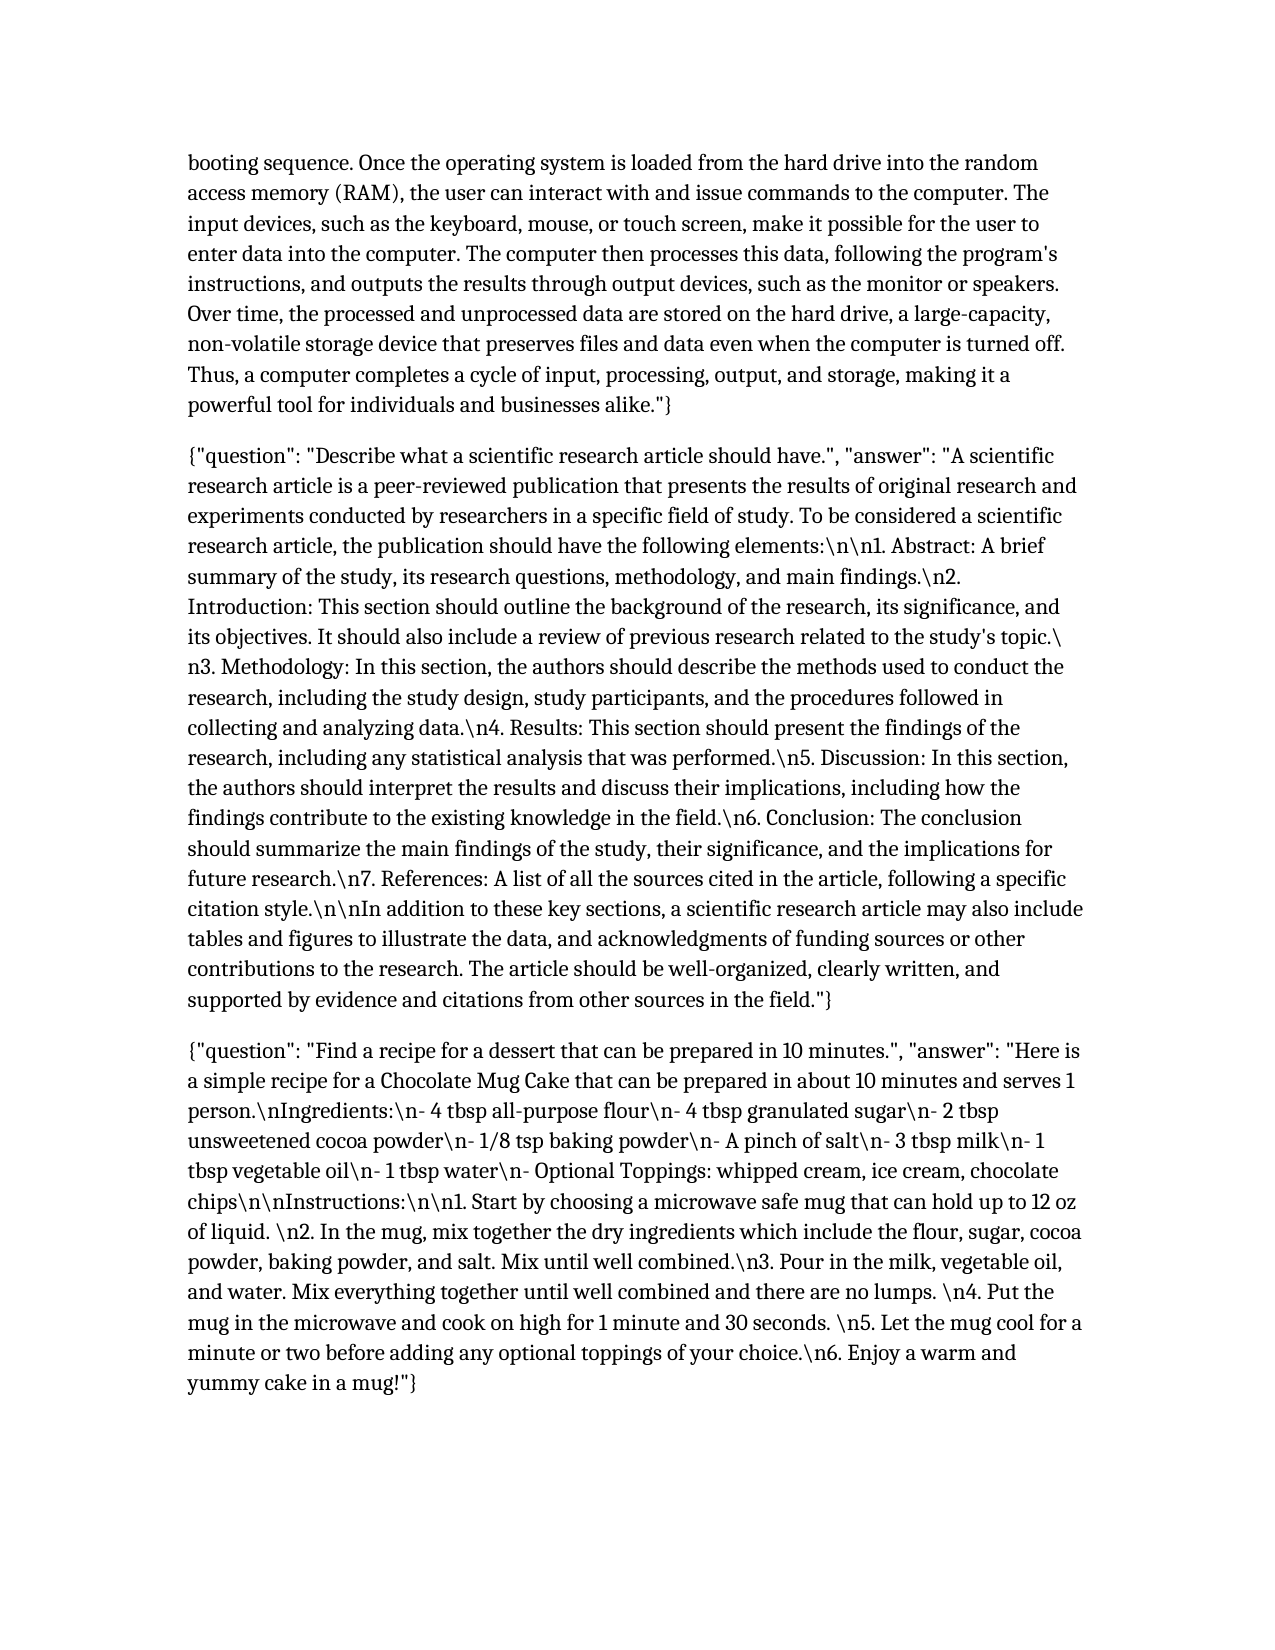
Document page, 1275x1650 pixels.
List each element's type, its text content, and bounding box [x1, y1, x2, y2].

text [187, 150, 1087, 418]
text {"question": "Find a recipe for a dessert that can be prepared in 10 minutes.", "answer": "Here is a simple recipe for a Chocolate Mug Cake that can be prepared in about 10 minutes and serves 1 person.\nIngredients:\n- 4 tbsp all-purpose flour\n- 4 tbsp granulated sugar\n- 2 tbsp unsweetened cocoa powder\n- 1/8 tsp baking powder\n- A pinch of salt\n- 3 tbsp milk\n- 1 tbsp vegetable oil\n- 1 tbsp water\n- Optional Toppings: whipped cream, ice cream, chocolate chips\n\nInstructions:\n\n1. Start by choosing a microwave safe mug that can hold up to 12 oz of liquid. \n2. In the mug, mix together the dry ingredients which include the flour, sugar, cocoa powder, baking powder, and salt. Mix until well combined.\n3. Pour in the milk, vegetable oil, and water. Mix everything together until well combined and there are no lumps. \n4. Put the mug in the microwave and cook on high for 1 minute and 30 seconds. \n5. Let the mug cool for a minute or two before adding any optional toppings of your choice.\n6. Enjoy a warm and yummy cake in a mug!"} [187, 1037, 1087, 1396]
text {"question": "Describe what a scientific research article should have.", "answer": "A scientific research article is a peer-reviewed publication that presents the results of original research and experiments conducted by researchers in a specific field of study. To be considered a scientific research article, the publication should have the following elements:\n\n1. Abstract: A brief summary of the study, its research questions, methodology, and main findings.\n2. Introduction: This section should outline the background of the research, its significance, and its objectives. It should also include a review of previous research related to the study's topic.\n3. Methodology: In this section, the authors should describe the methods used to conduct the research, including the study design, study participants, and the procedures followed in collecting and analyzing data.\n4. Results: This section should present the findings of the research, including any statistical analysis that was performed.\n5. Discussion: In this section, the authors should interpret the results and discuss their implications, including how the findings contribute to the existing knowledge in the field.\n6. Conclusion: The conclusion should summarize the main findings of the study, their significance, and the implications for future research.\n7. References: A list of all the sources cited in the article, following a specific citation style.\n\nIn addition to these key sections, a scientific research article may also include tables and figures to illustrate the data, and acknowledgments of funding sources or other contributions to the research. The article should be well-organized, clearly written, and supported by evidence and citations from other sources in the field."} [187, 443, 1087, 1013]
